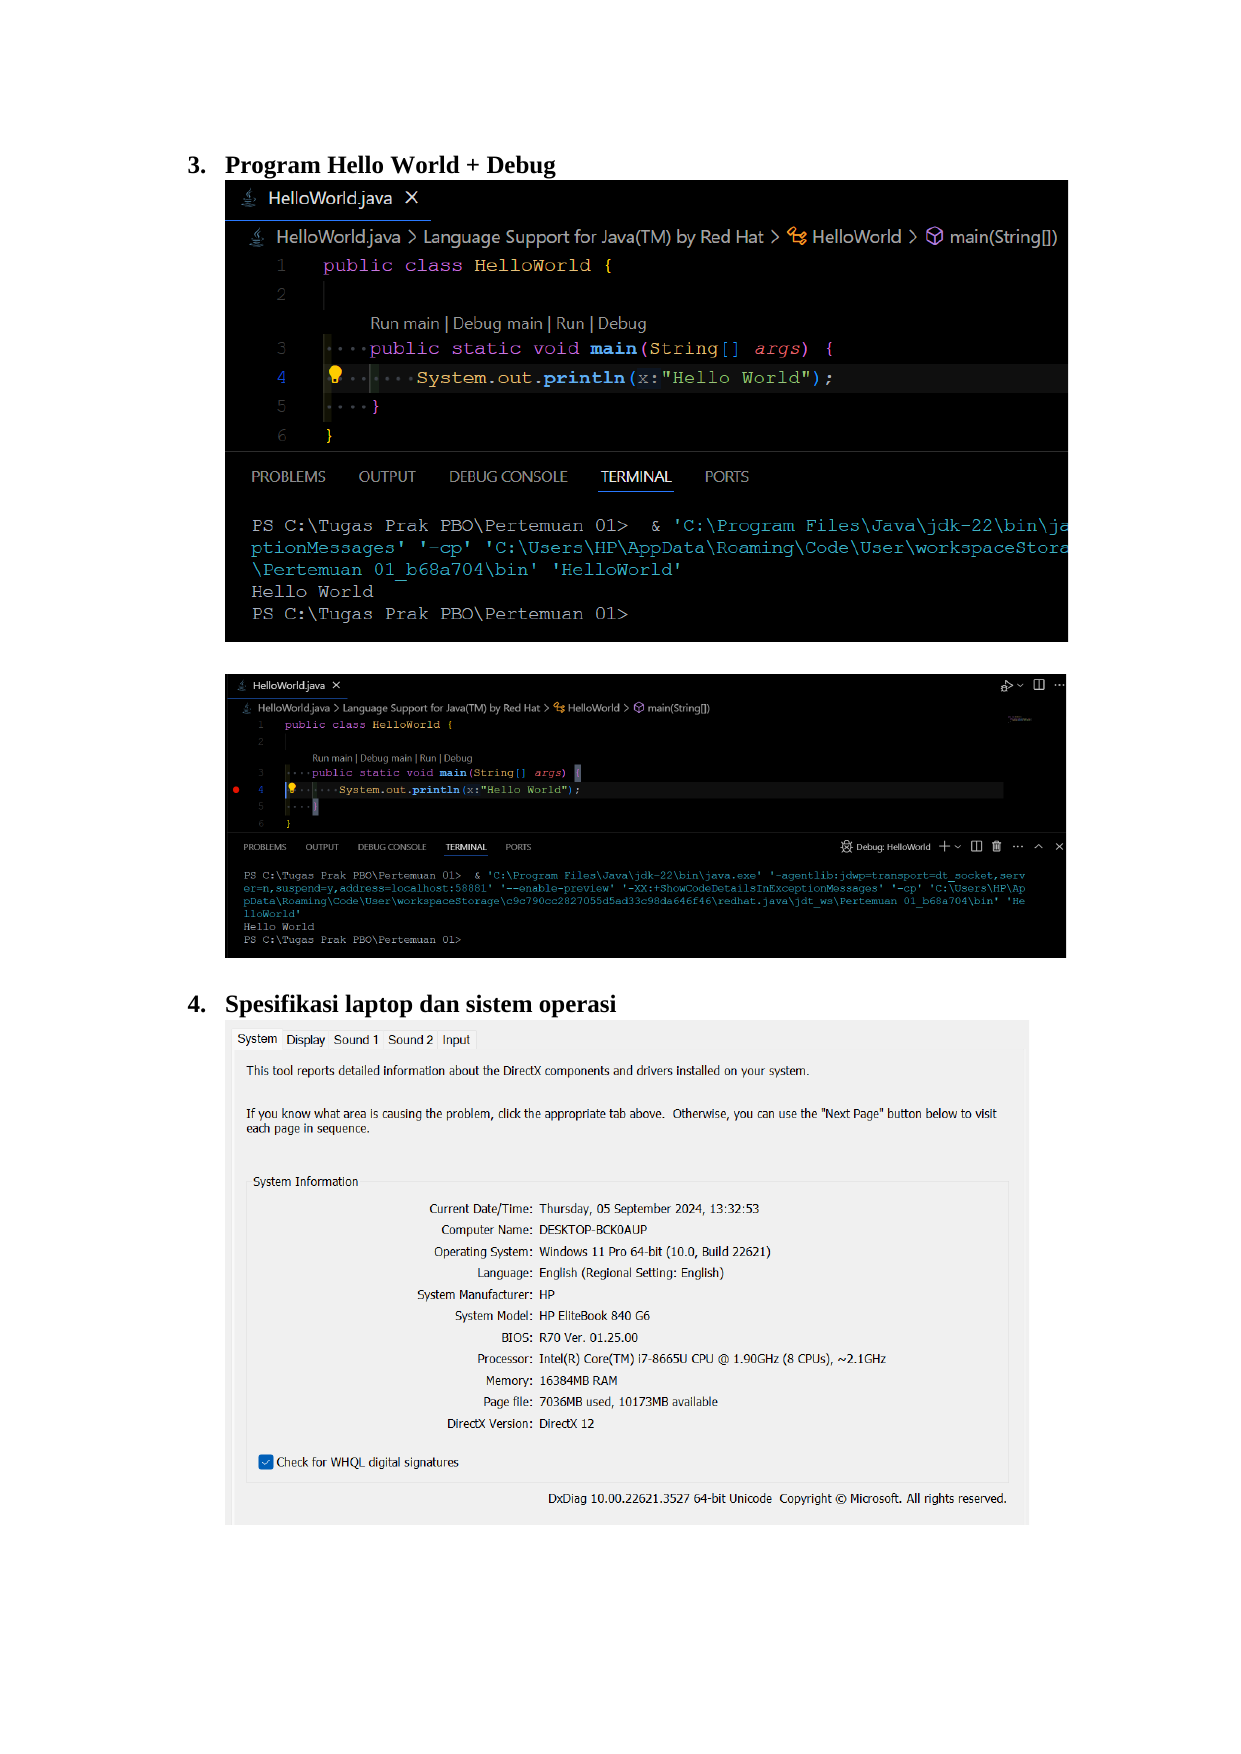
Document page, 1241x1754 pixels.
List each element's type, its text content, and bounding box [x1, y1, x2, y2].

list Spesifikasi laptop dan sistem operasi [187, 989, 1090, 1018]
picture [225, 674, 1067, 958]
picture [225, 1020, 1030, 1525]
picture [225, 180, 1069, 642]
list Program Hello World + Debug [187, 150, 1090, 179]
